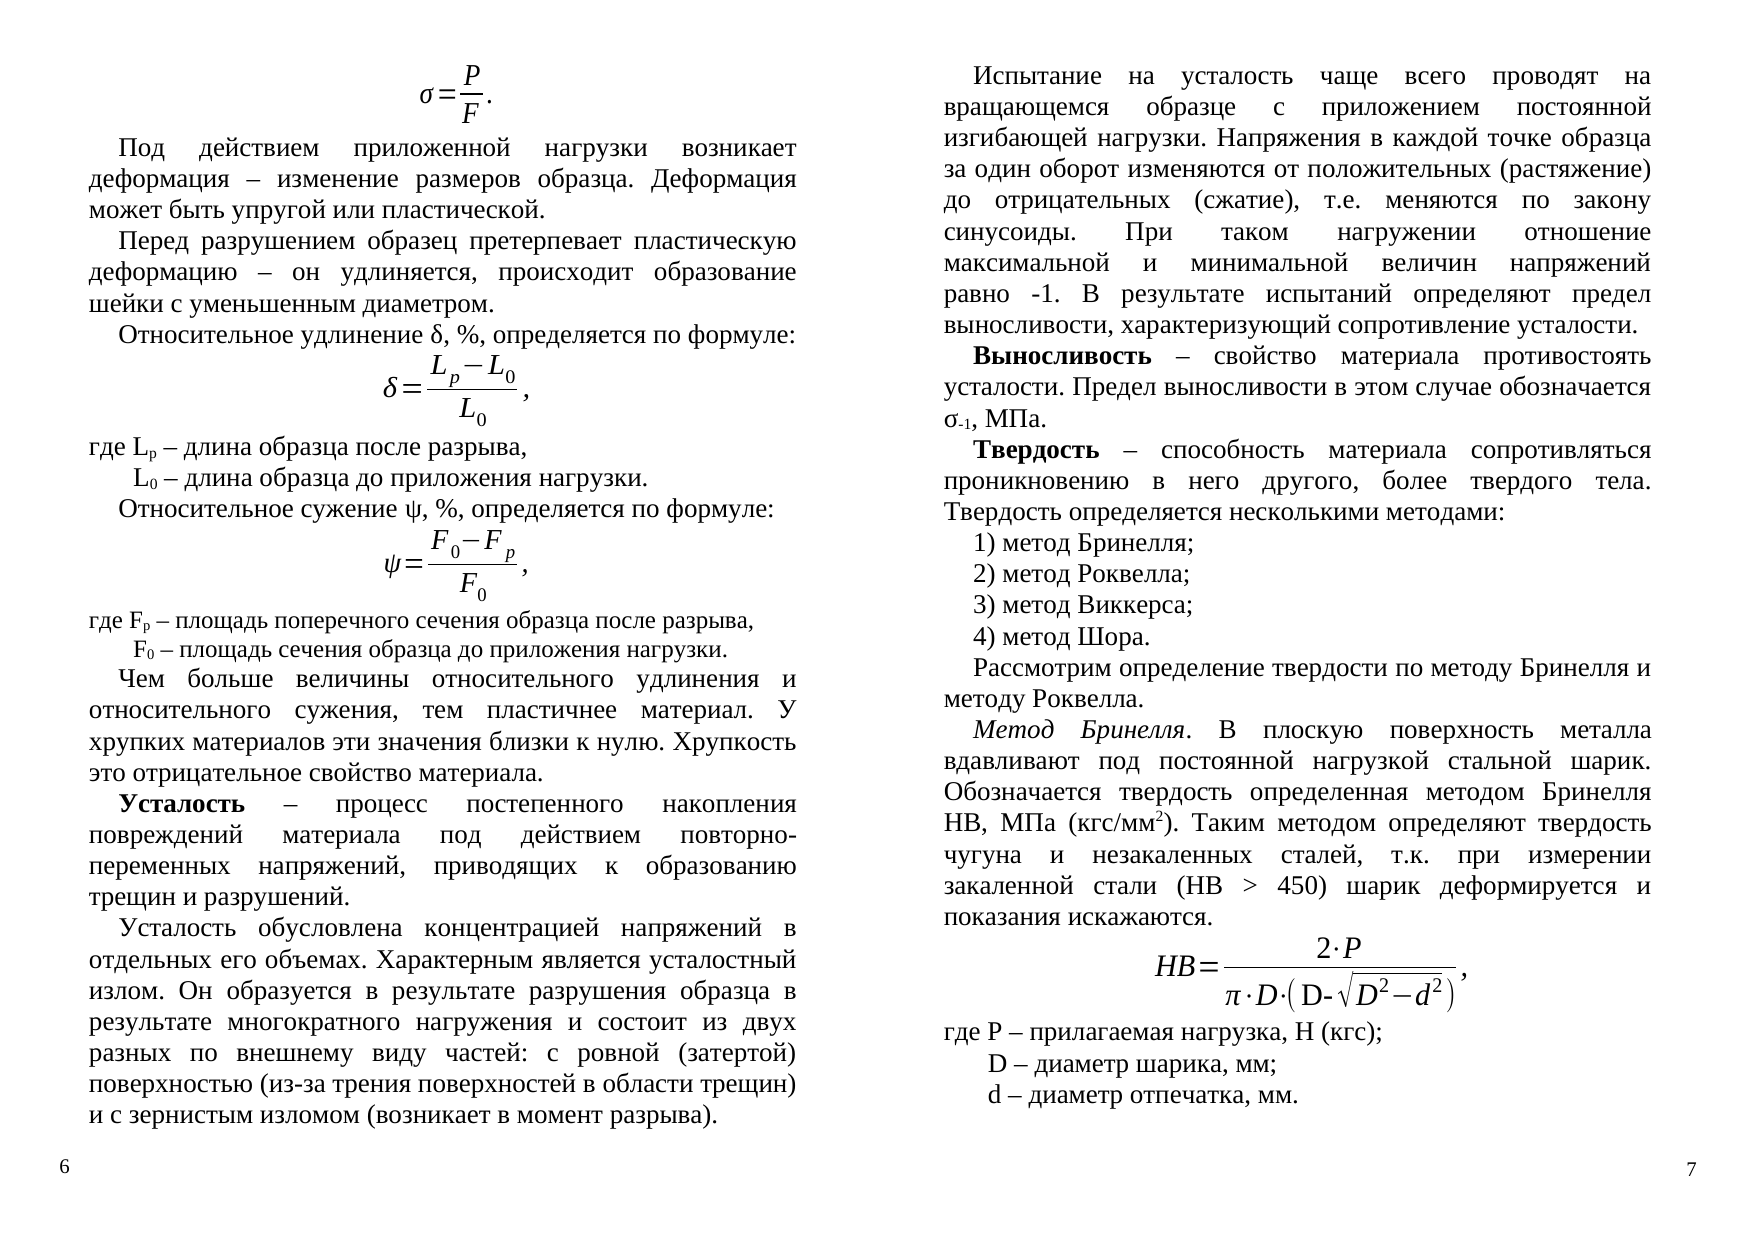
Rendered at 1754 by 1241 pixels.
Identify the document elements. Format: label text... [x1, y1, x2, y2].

list 1) метод Бринелля; [943, 526, 1652, 557]
list Выносливость – свойство материала противостоять усталости. Предел выносливости в этом случае обозначается σ-1, МПа. [943, 339, 1652, 433]
text D – диаметр шарика, мм; [943, 1047, 1652, 1078]
list где Fр – площадь поперечного сечения образца после разрыва, [89, 605, 797, 634]
list 4) метод Шора. [943, 620, 1652, 651]
list Относительное удлинение δ, %, определяется по формуле: [89, 318, 797, 349]
list Усталость обусловлена концентрацией напряжений в отдельных его объемах. Характерным является усталостный излом. Он образуется в результате разрушения образца в результате многократного нагружения и состоит из двух разных по внешнему виду частей: с ровной (затертой) поверхностью (из-за трения поверхностей в области трещин) и с зернистым изломом (возникает в момент разрыва). [89, 912, 797, 1129]
text d – диаметр отпечатка, мм. [943, 1078, 1652, 1109]
list Испытание на усталость чаще всего проводят на вращающемся образце с приложением постоянной изгибающей нагрузки. Напряжения в каждой точке образца за один оборот изменяются от положительных (растяжение) до отрицательных (сжатие), т.е. меняются по закону синусоиды. При таком нагружении отношение максимальной и минимальной величин напряжений равно -1. В результате испытаний определяют предел выносливости, характеризующий сопротивление усталости. [943, 59, 1652, 339]
list F0 – площадь сечения образца до приложения нагрузки. [89, 634, 797, 662]
list Перед разрушением образец претерпевает пластическую деформацию – он удлиняется, происходит образование шейки с уменьшенным диаметром. [89, 224, 797, 318]
list 3) метод Виккерса; [943, 588, 1652, 620]
list 7 [914, 1157, 1696, 1181]
list Относительное сужение ψ, %, определяется по формуле: [89, 492, 797, 524]
list Чем больше величины относительного удлинения и относительного сужения, тем пластичнее материал. У хрупких материалов эти значения близки к нулю. Хрупкость это отрицательное свойство материала. [89, 662, 797, 787]
list Метод Бринелля. В плоскую поверхность металла вдавливают под постоянной нагрузкой стальной шарик. Обозначается твердость определенная методом Бринелля НВ, МПа (кгс/мм2). Таким методом определяют твердость чугуна и незакаленных сталей, т.к. при измерении закаленной стали (НВ > 450) шарик деформируется и показания искажаются. [943, 713, 1652, 931]
list Усталость – процесс постепенного накопления повреждений материала под действием повторно-переменных напряжений, приводящих к образованию трещин и разрушений. [89, 787, 797, 912]
list 6 [59, 1154, 842, 1178]
list 2) метод Роквелла; [943, 557, 1652, 588]
list Под действием приложенной нагрузки возникает деформация – изменение размеров образца. Деформация может быть упругой или пластической. [89, 131, 797, 224]
text где Lр – длина образца после разрыва, [89, 430, 797, 461]
text L0 – длина образца до приложения нагрузки. [89, 461, 797, 492]
list Твердость – способность материала сопротивляться проникновению в него другого, более твердого тела. Твердость определяется несколькими методами: [943, 433, 1652, 526]
text где Р – прилагаемая нагрузка, Н (кгс); [943, 1016, 1652, 1047]
list Рассмотрим определение твердости по методу Бринелля и методу Роквелла. [943, 651, 1652, 713]
